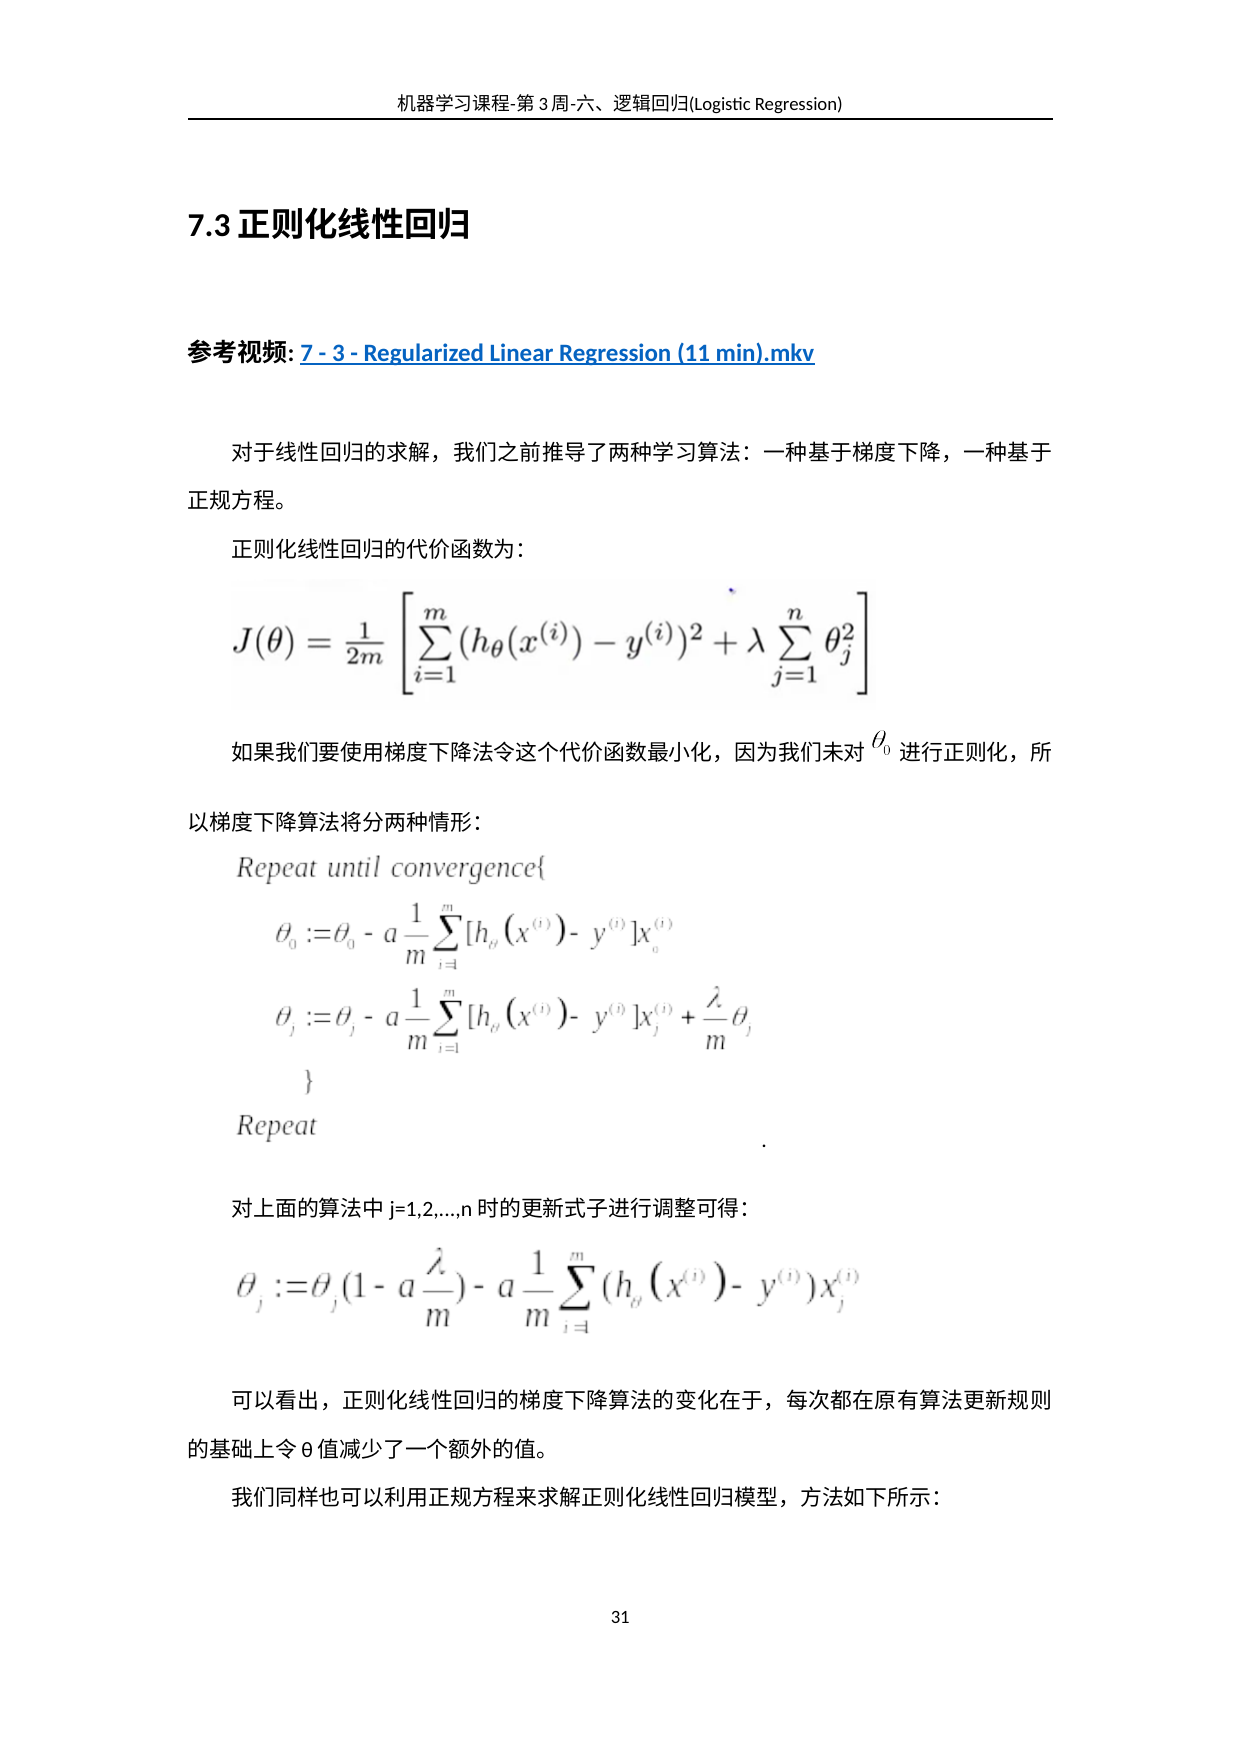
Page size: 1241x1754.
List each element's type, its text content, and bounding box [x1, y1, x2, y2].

text 可以看出，正则化线性回归的梯度下降算法的变化在于，每次都在原有算法更新规则的基础上令θ值减少了一个额外的值。 [187, 1382, 1053, 1464]
text 对上面的算法中 j=1,2,...,n 时的更新式子进行调整可得： [187, 1191, 1053, 1223]
text 7.3 正则化线性回归 [187, 189, 1053, 254]
text 参考视频: 7 - 3 - Regularized Linear Regression (11 min).mkv [187, 318, 1053, 383]
text 正则化线性回归的代价函数为： [187, 531, 1053, 564]
text 对于线性回归的求解，我们之前推导了两种学习算法：一种基于梯度下降，一种基于正规方程。 [187, 434, 1053, 515]
text 如果我们要使用梯度下降法令这个代价函数最小化，因为我们未对 进行正则化，所以梯度下降算法将分两种情形： [187, 723, 1053, 837]
text 我们同样也可以利用正规方程来求解正则化线性回归模型，方法如下所示： [187, 1479, 1053, 1512]
text . [187, 852, 1053, 1177]
picture [231, 579, 877, 710]
